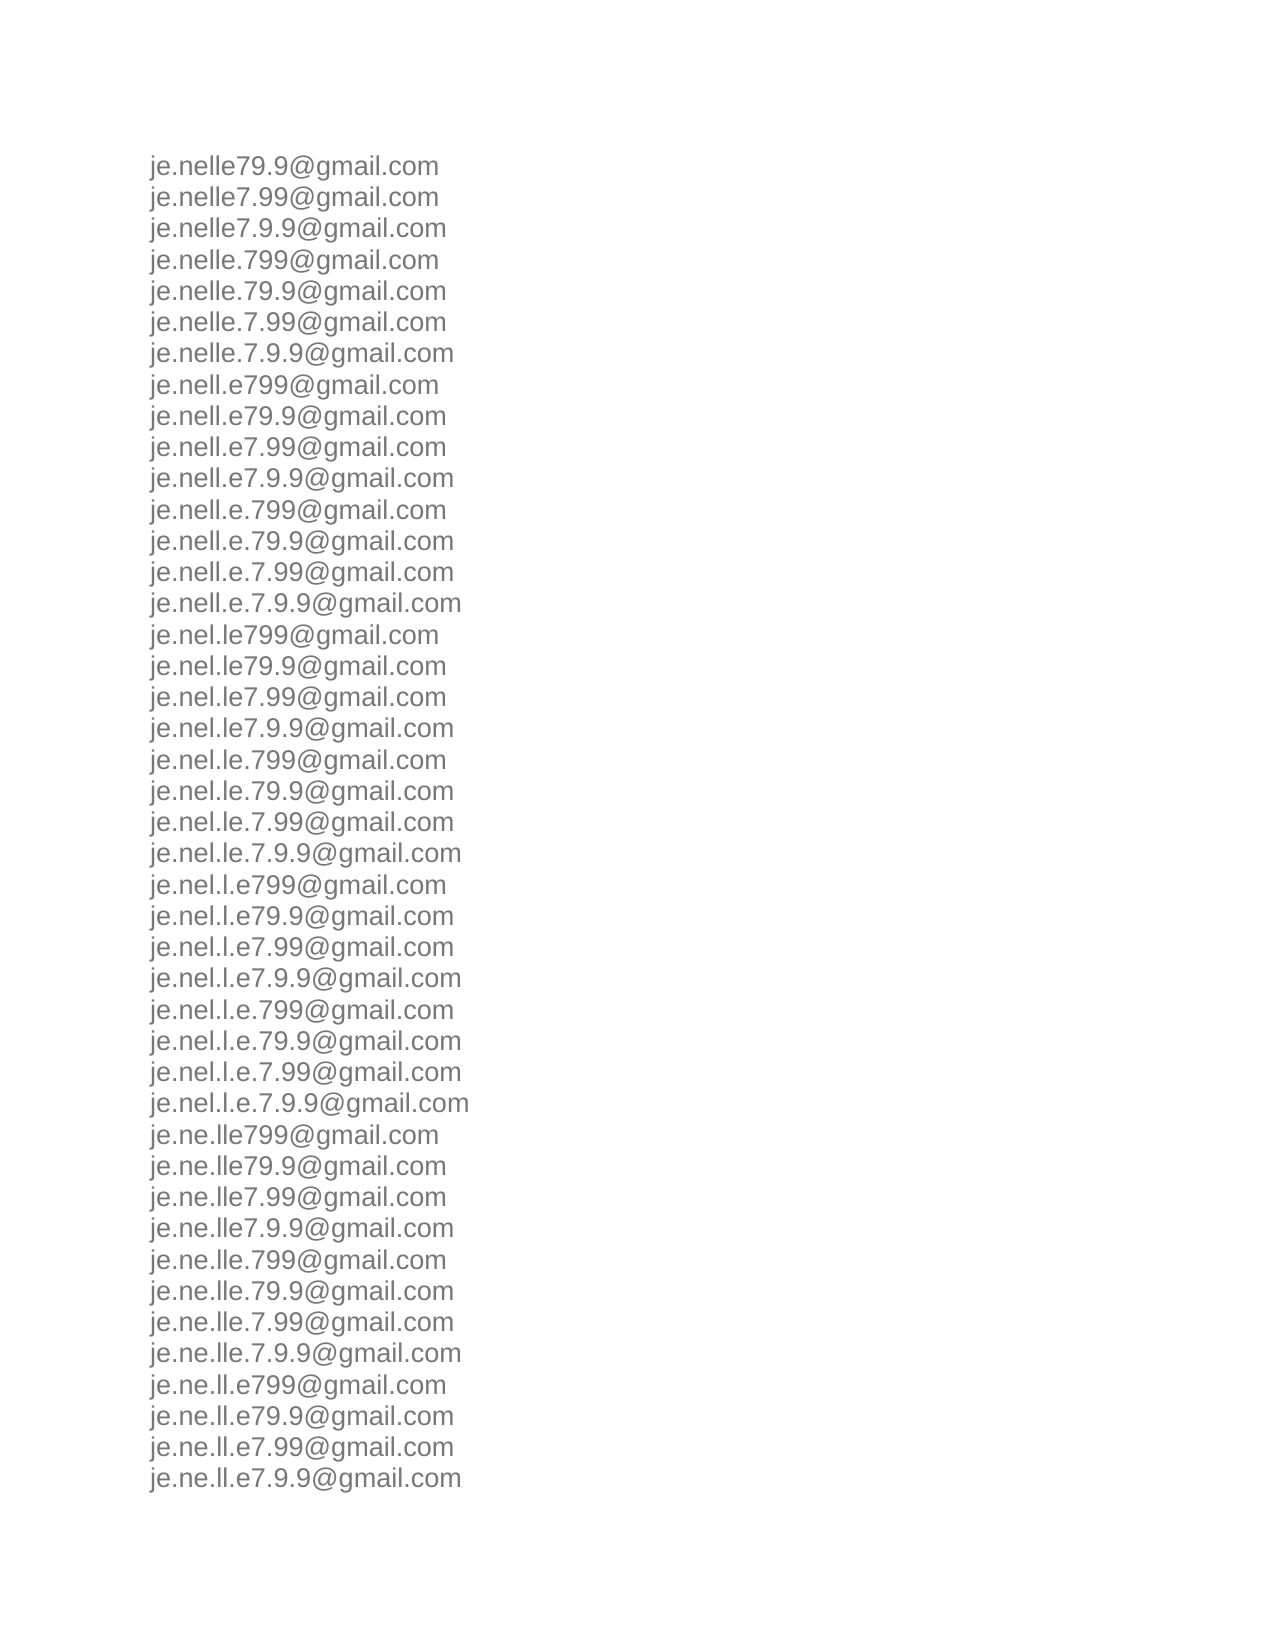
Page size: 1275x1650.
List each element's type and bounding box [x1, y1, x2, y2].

text [150, 150, 1125, 1494]
